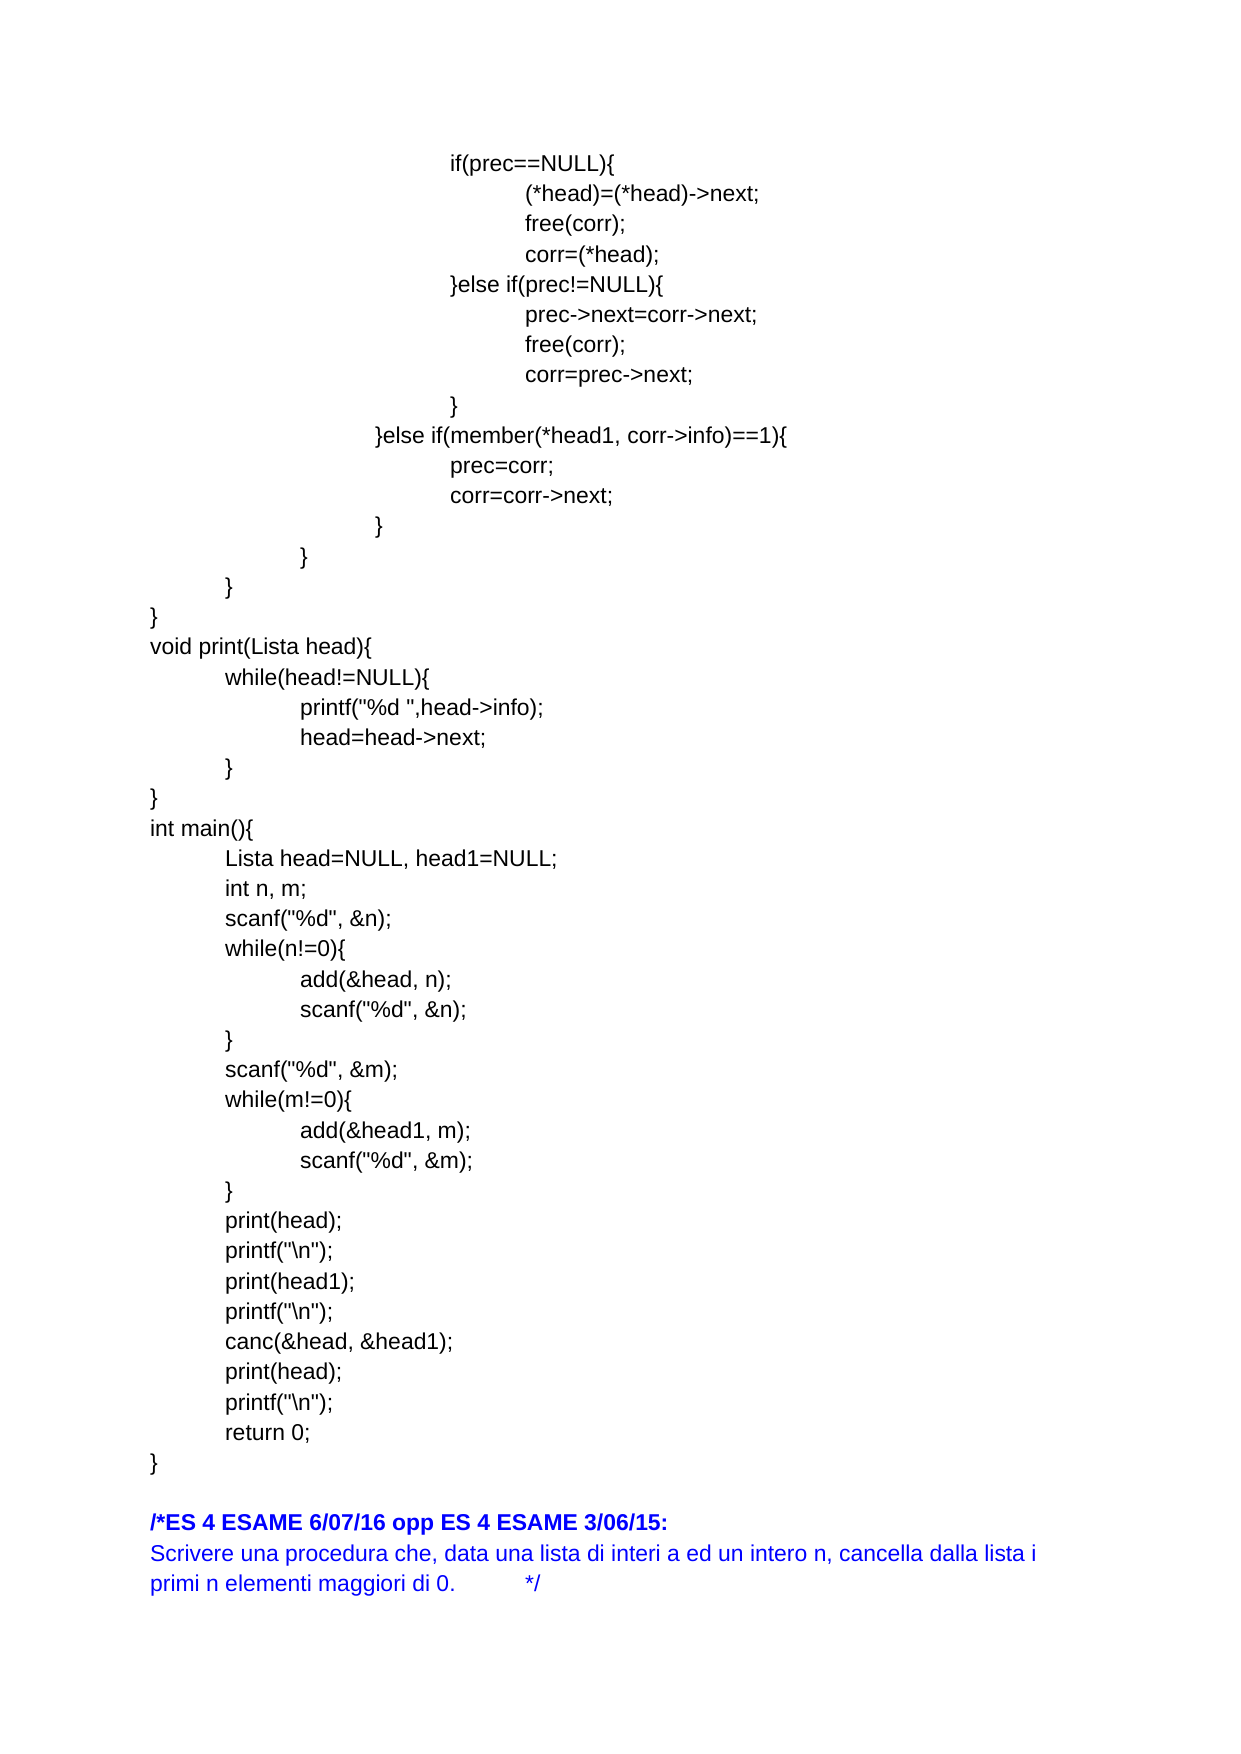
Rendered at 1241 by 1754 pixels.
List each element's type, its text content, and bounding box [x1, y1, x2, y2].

text } [150, 573, 1090, 599]
text } [150, 603, 1090, 629]
text add(&head1, m); [150, 1117, 1090, 1143]
text int n, m; [150, 875, 1090, 901]
text return 0; [150, 1419, 1090, 1445]
text void print(Lista head){ [150, 633, 1090, 660]
text scanf("%d", &m); [150, 1056, 1090, 1083]
text free(corr); [150, 210, 1090, 237]
text } [150, 1449, 1090, 1475]
text prec->next=corr->next; [150, 301, 1090, 327]
text add(&head, n); [150, 966, 1090, 992]
text } [150, 543, 1090, 569]
text }else if(prec!=NULL){ [150, 271, 1090, 297]
text } [150, 784, 1090, 811]
text (*head)=(*head)->next; [150, 180, 1090, 207]
text free(corr); [150, 331, 1090, 358]
text int main(){ [150, 814, 1090, 841]
text } [150, 754, 1090, 781]
text head=head->next; [150, 724, 1090, 750]
text printf("%d ",head->info); [150, 694, 1090, 720]
text if(prec==NULL){ [150, 150, 1090, 176]
text corr=corr->next; [150, 482, 1090, 509]
text canc(&head, &head1); [150, 1328, 1090, 1354]
text } [150, 392, 1090, 418]
text scanf("%d", &m); [150, 1147, 1090, 1173]
text print(head); [150, 1358, 1090, 1385]
text print(head); [150, 1207, 1090, 1234]
text printf("\n"); [150, 1298, 1090, 1324]
text printf("\n"); [150, 1388, 1090, 1415]
text print(head1); [150, 1268, 1090, 1294]
text Scrivere una procedura che, data una lista di interi a ed un intero n, cancella dalla lista i primi n elementi maggiori di 0. */ [150, 1539, 1090, 1596]
text } [150, 512, 1090, 539]
text /*ES 4 ESAME 6/07/16 opp ES 4 ESAME 3/06/15: [150, 1509, 1090, 1536]
text corr=(*head); [150, 241, 1090, 267]
text Lista head=NULL, head1=NULL; [150, 845, 1090, 871]
text scanf("%d", &n); [150, 905, 1090, 932]
text while(n!=0){ [150, 935, 1090, 962]
text }else if(member(*head1, corr->info)==1){ [150, 422, 1090, 448]
text printf("\n"); [150, 1237, 1090, 1264]
text corr=prec->next; [150, 361, 1090, 388]
text } [150, 1026, 1090, 1052]
text prec=corr; [150, 452, 1090, 478]
text } [150, 1177, 1090, 1203]
text while(m!=0){ [150, 1086, 1090, 1113]
text scanf("%d", &n); [150, 996, 1090, 1022]
text while(head!=NULL){ [150, 663, 1090, 690]
